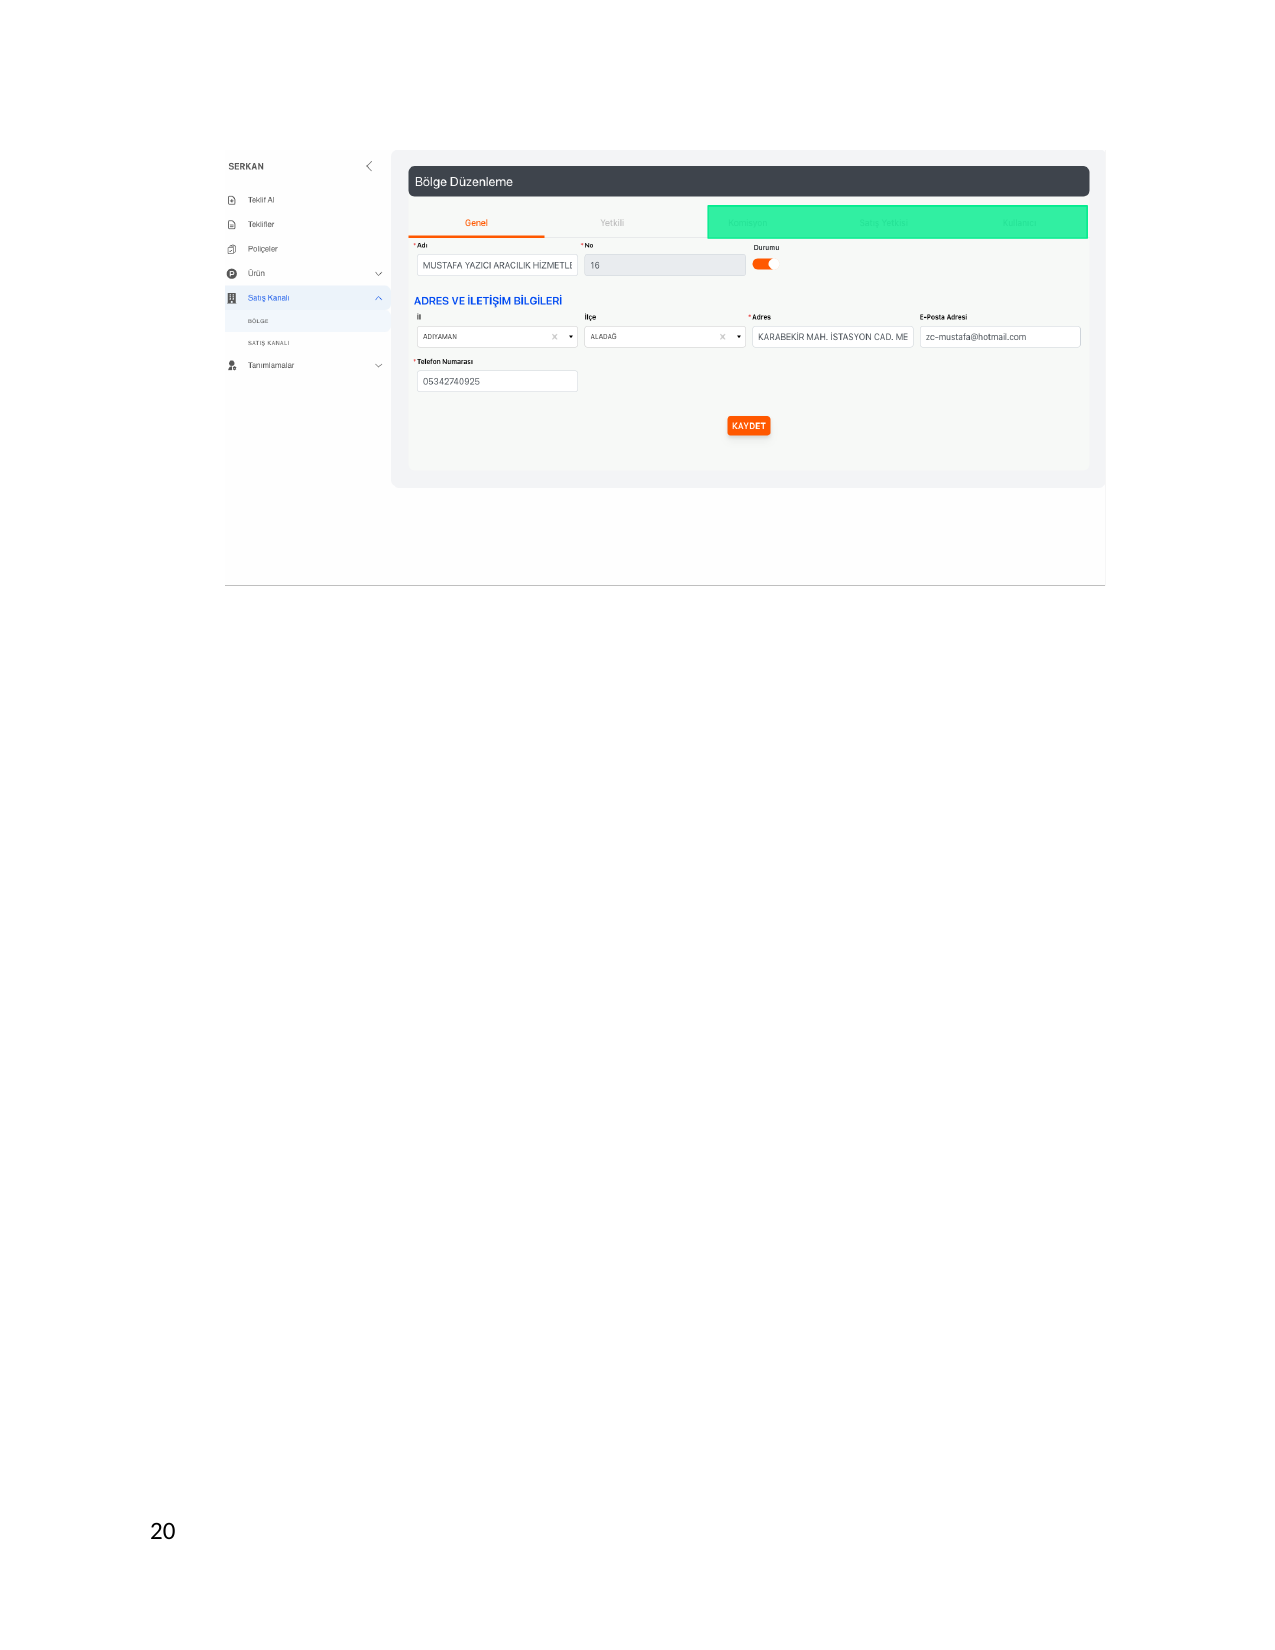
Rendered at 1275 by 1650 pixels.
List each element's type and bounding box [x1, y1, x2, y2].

picture [225, 150, 1105, 586]
